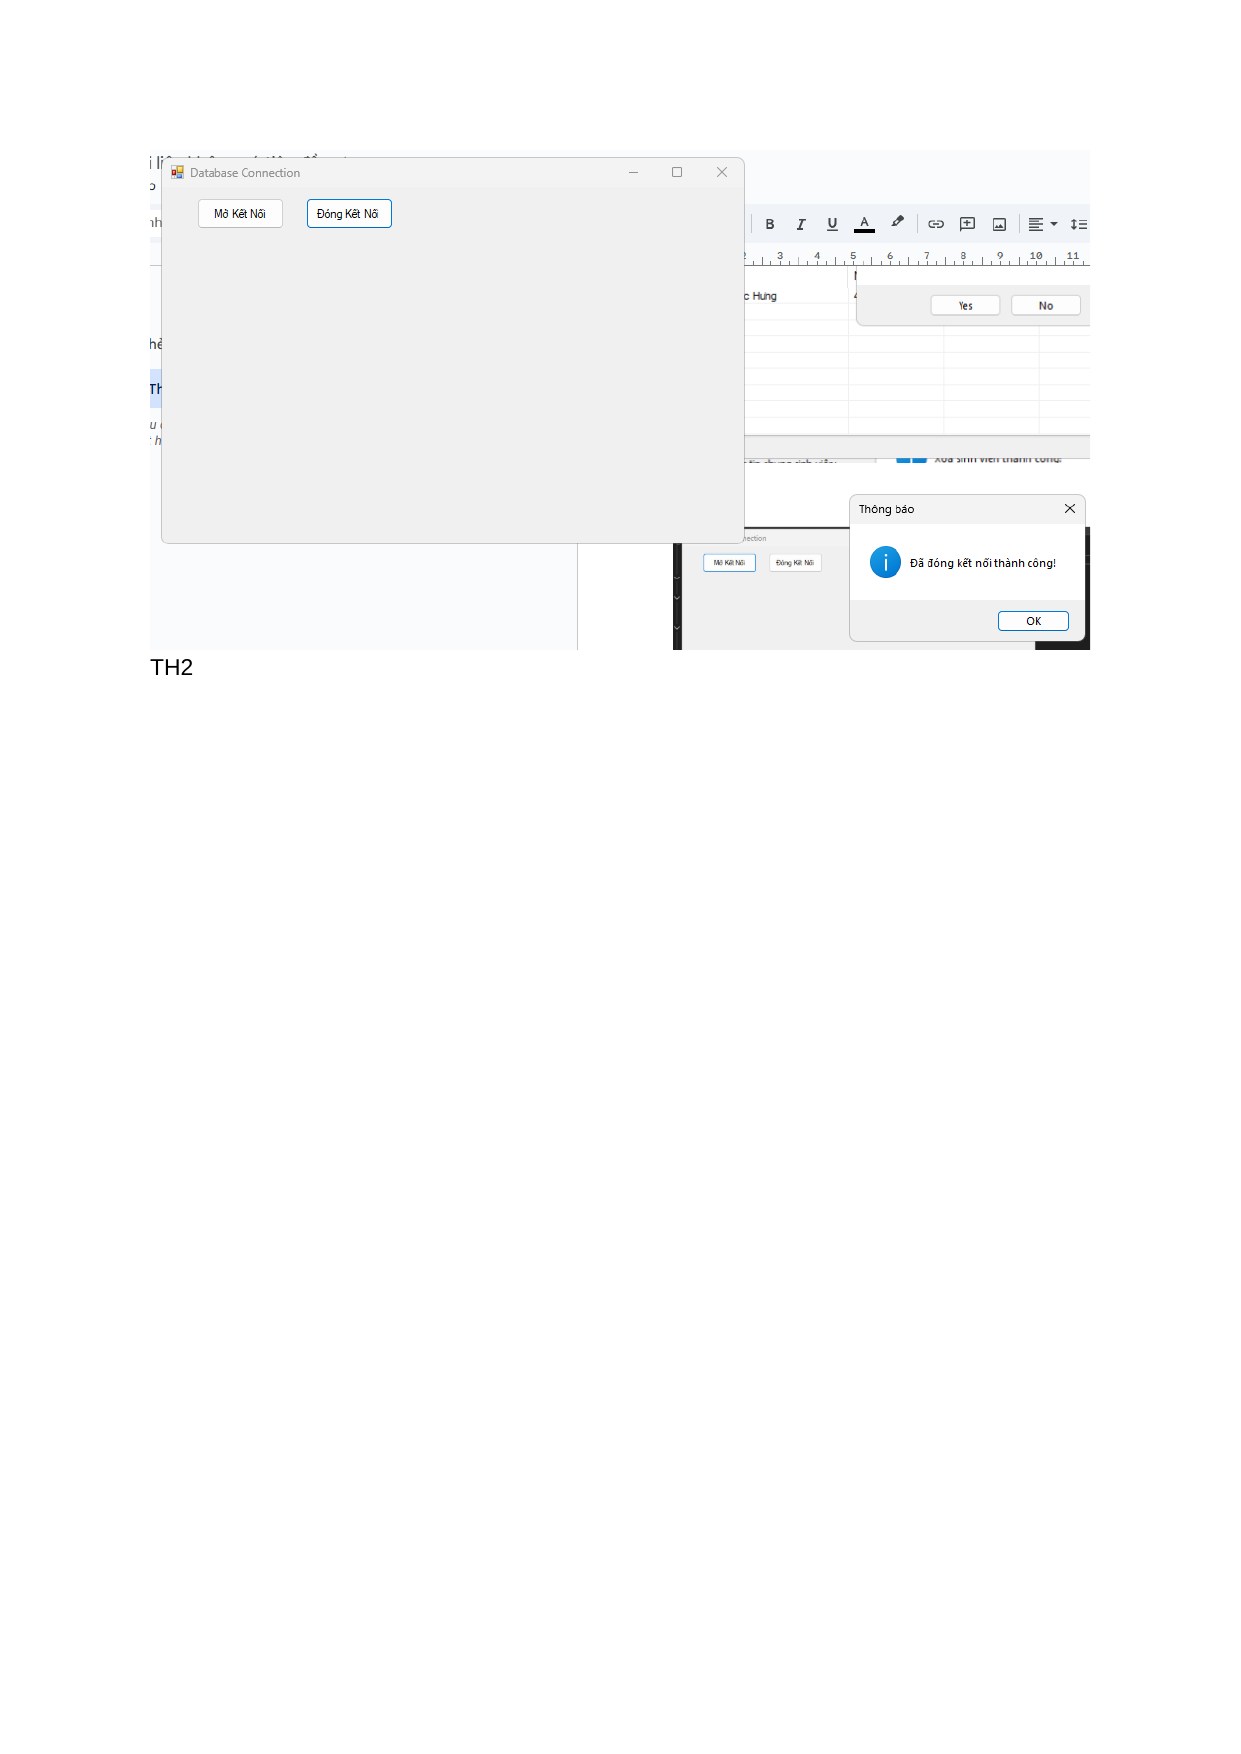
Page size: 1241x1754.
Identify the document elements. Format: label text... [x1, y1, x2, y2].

text TH2 [150, 654, 1090, 680]
picture [150, 150, 1091, 650]
